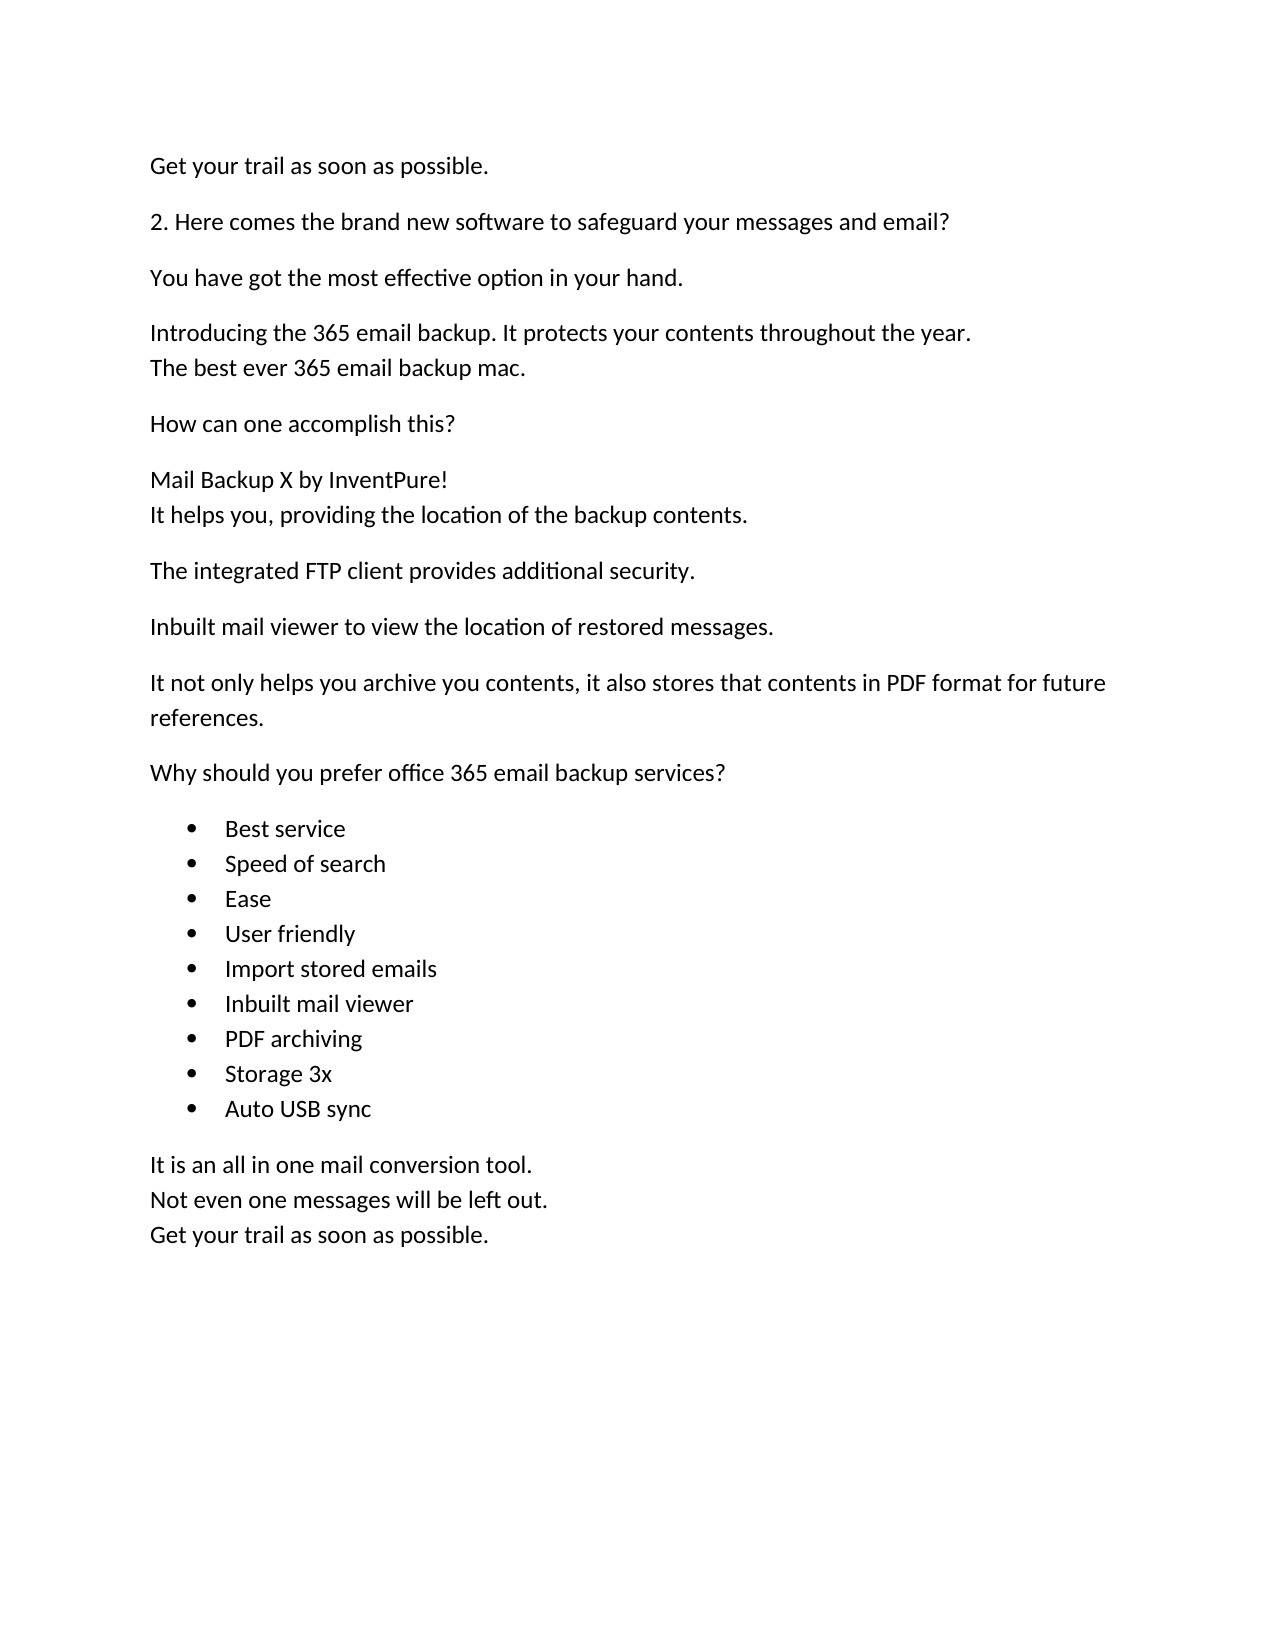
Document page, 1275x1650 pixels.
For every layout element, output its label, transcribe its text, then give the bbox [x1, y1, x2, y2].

list Ease [187, 883, 1125, 914]
list Best service [187, 813, 1125, 844]
list Auto USB sync [187, 1093, 1125, 1124]
text Get your trail as soon as possible. [150, 150, 1125, 181]
text How can one accomplish this? [150, 408, 1125, 439]
text It is an all in one mail conversion tool. Not even one messages will be left out. Get your trail as soon as possible. [150, 1149, 1125, 1250]
text Introducing the 365 email backup. It protects your contents throughout the year. The best ever 365 email backup mac. [150, 317, 1125, 383]
text It not only helps you archive you contents, it also stores that contents in PDF format for future references. [150, 667, 1125, 732]
list Storage 3x [187, 1058, 1125, 1089]
text You have got the most effective option in your hand. [150, 262, 1125, 292]
text The integrated FTP client provides additional security. [150, 555, 1125, 586]
list Inbuilt mail viewer [187, 988, 1125, 1019]
list User friendly [187, 918, 1125, 949]
list Import stored emails [187, 953, 1125, 984]
text Mail Backup X by InventPure! It helps you, providing the location of the backup contents. [150, 464, 1125, 530]
text Inbuilt mail viewer to view the location of restored messages. [150, 611, 1125, 641]
text 2. Here comes the brand new software to safeguard your messages and email? [150, 206, 1125, 236]
text Why should you prefer office 365 email backup services? [150, 757, 1125, 788]
list PDF archiving [187, 1023, 1125, 1054]
list Speed of search [187, 848, 1125, 879]
